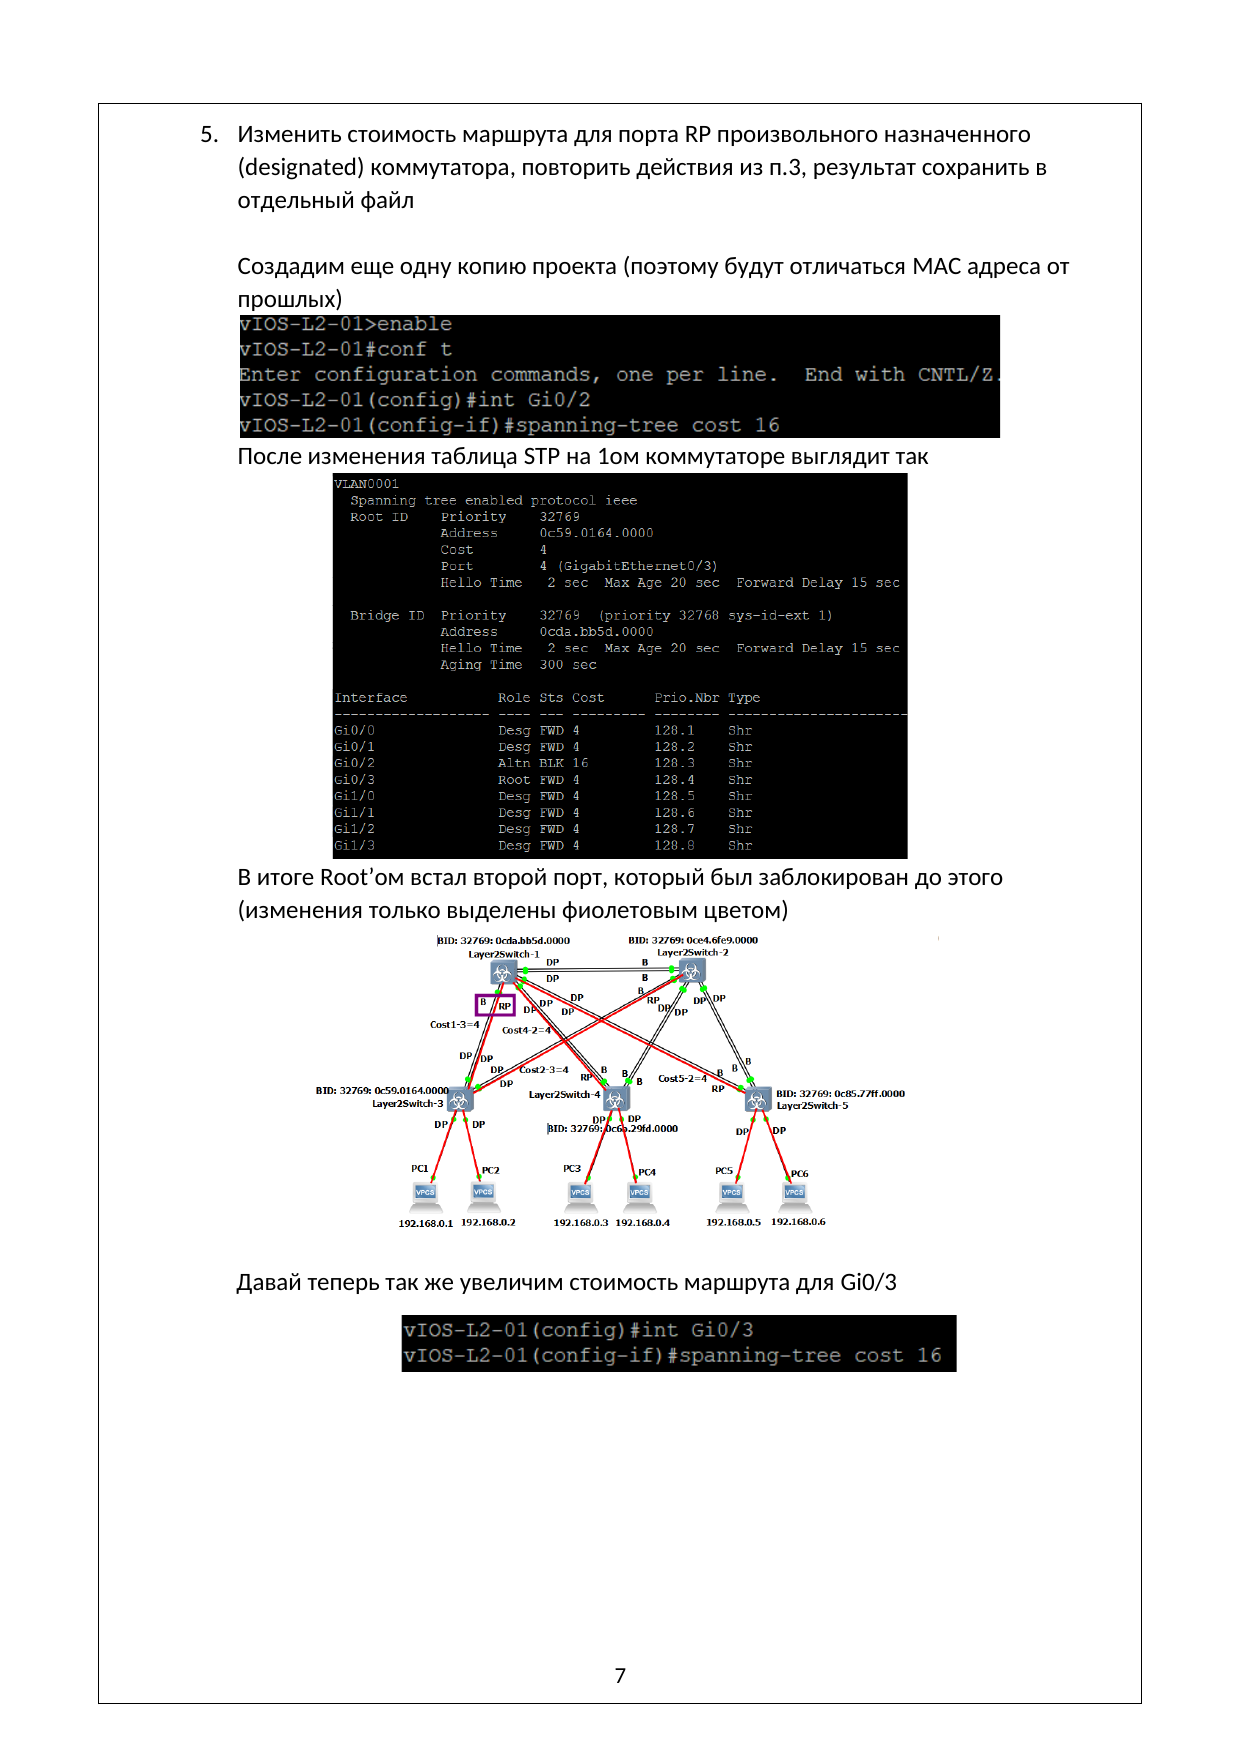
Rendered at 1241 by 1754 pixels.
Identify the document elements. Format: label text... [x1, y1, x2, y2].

list После изменения таблица STP на 1ом коммутаторе выглядит так [237, 440, 1122, 471]
list Создадим еще одну копию проекта (поэтому будут отличаться MAC адреса от прошлых) [237, 250, 1122, 313]
picture [240, 315, 1001, 438]
picture [332, 473, 908, 859]
list Изменить стоимость маршрута для порта RP произвольного назначенного (designated) коммутатора, повторить действия из п.3, результат сохранить в отдельный файл [200, 118, 1122, 214]
list В итоге Root’ом встал второй порт, который был заблокирован до этого (изменения только выделены фиолетовым цветом) [237, 861, 1122, 924]
text Давай теперь так же увеличим стоимость маршрута для Gi0/3 [236, 1266, 1122, 1297]
picture [301, 926, 939, 1248]
picture [401, 1315, 957, 1372]
